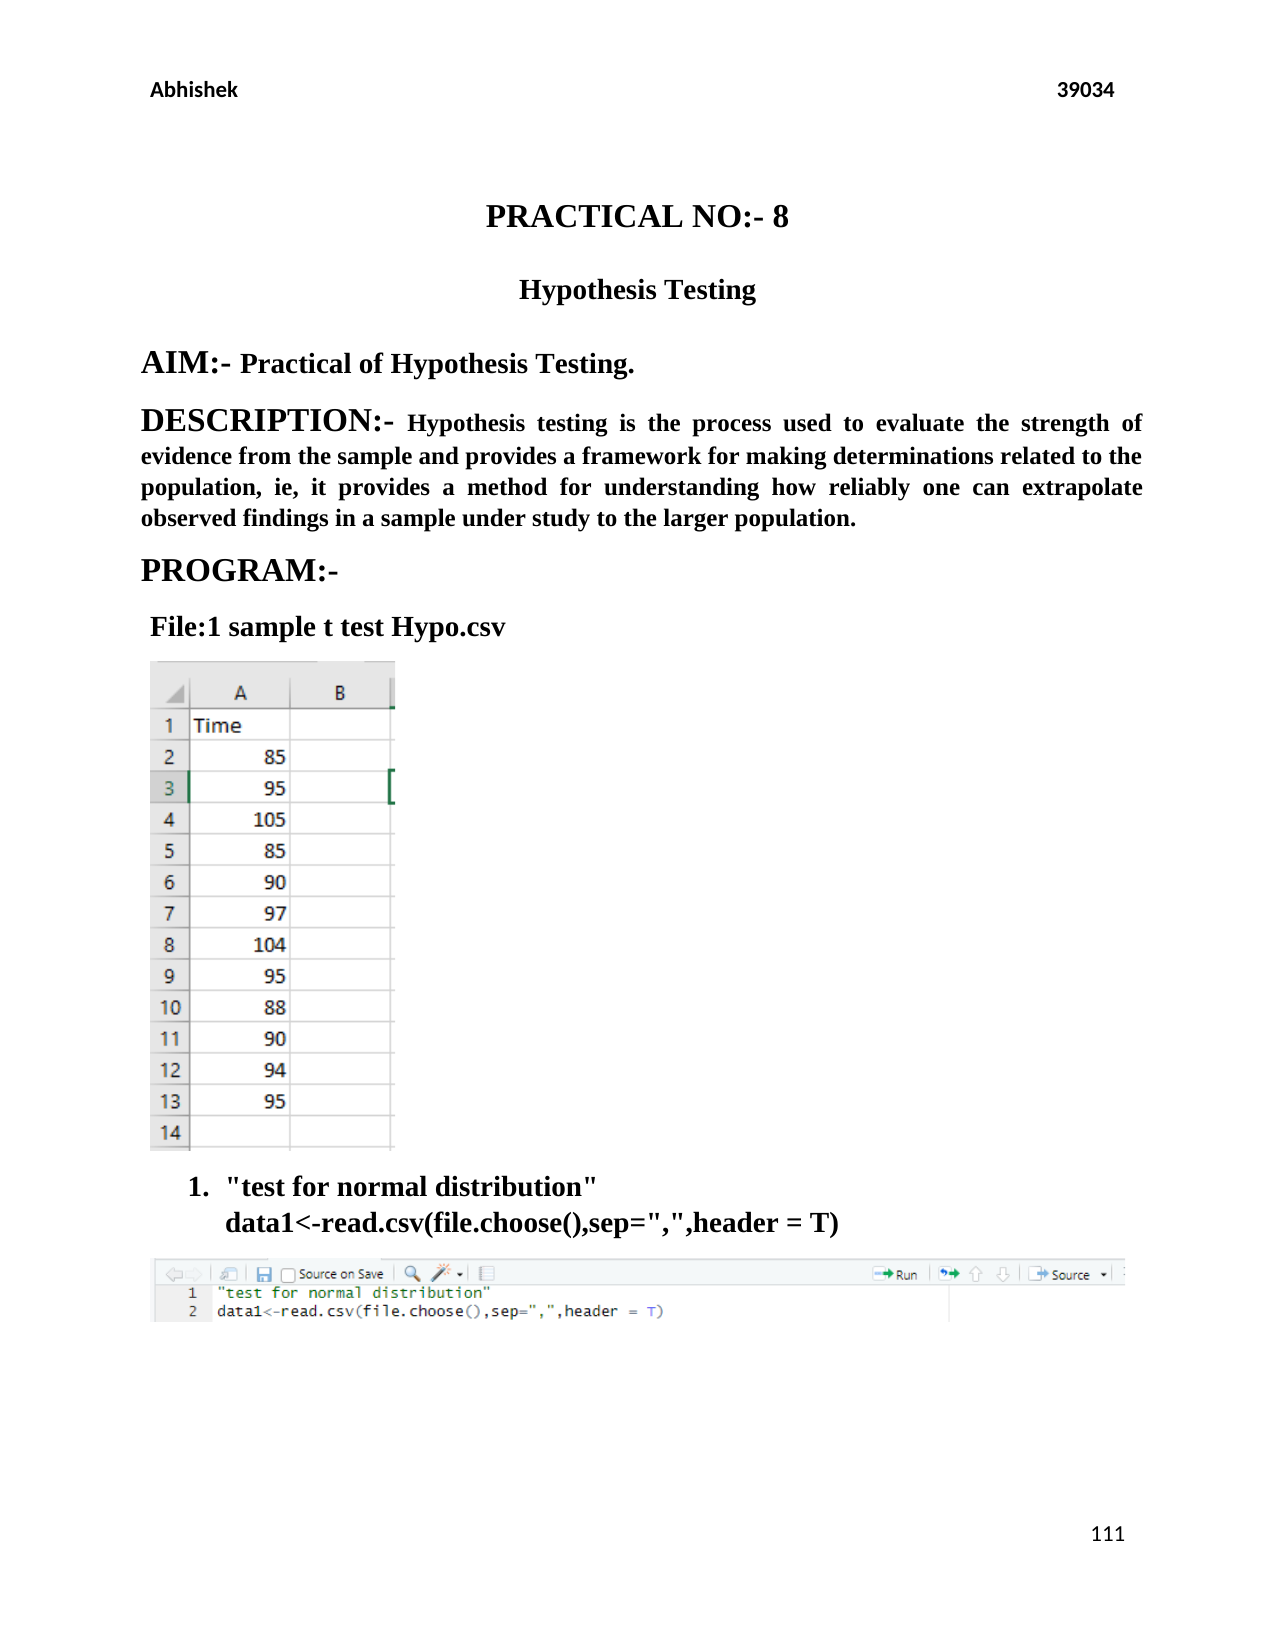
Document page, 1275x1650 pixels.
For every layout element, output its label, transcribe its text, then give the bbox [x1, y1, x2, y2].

text Hypothesis Testing [150, 272, 1125, 306]
text AIM:- Practical of Hypothesis Testing. [141, 342, 1144, 381]
list data1<-read.csv(file.choose(),sep=",",header = T) [225, 1206, 1125, 1239]
text PRACTICAL NO:- 8 [150, 196, 1125, 234]
text PROGRAM:- [141, 551, 1144, 589]
picture [150, 1258, 1125, 1322]
text DESCRIPTION:- Hypothesis testing is the process used to evaluate the strength of evidence from the sample and provides a framework for making determinations related to the population, ie, it provides a method for understanding how reliably one can extrapolate observed findings in a sample under study to the larger population. [141, 400, 1144, 532]
list "test for normal distribution" [187, 1169, 1125, 1203]
picture [150, 661, 396, 1151]
text File:1 sample t test Hypo.csv [150, 609, 1125, 642]
